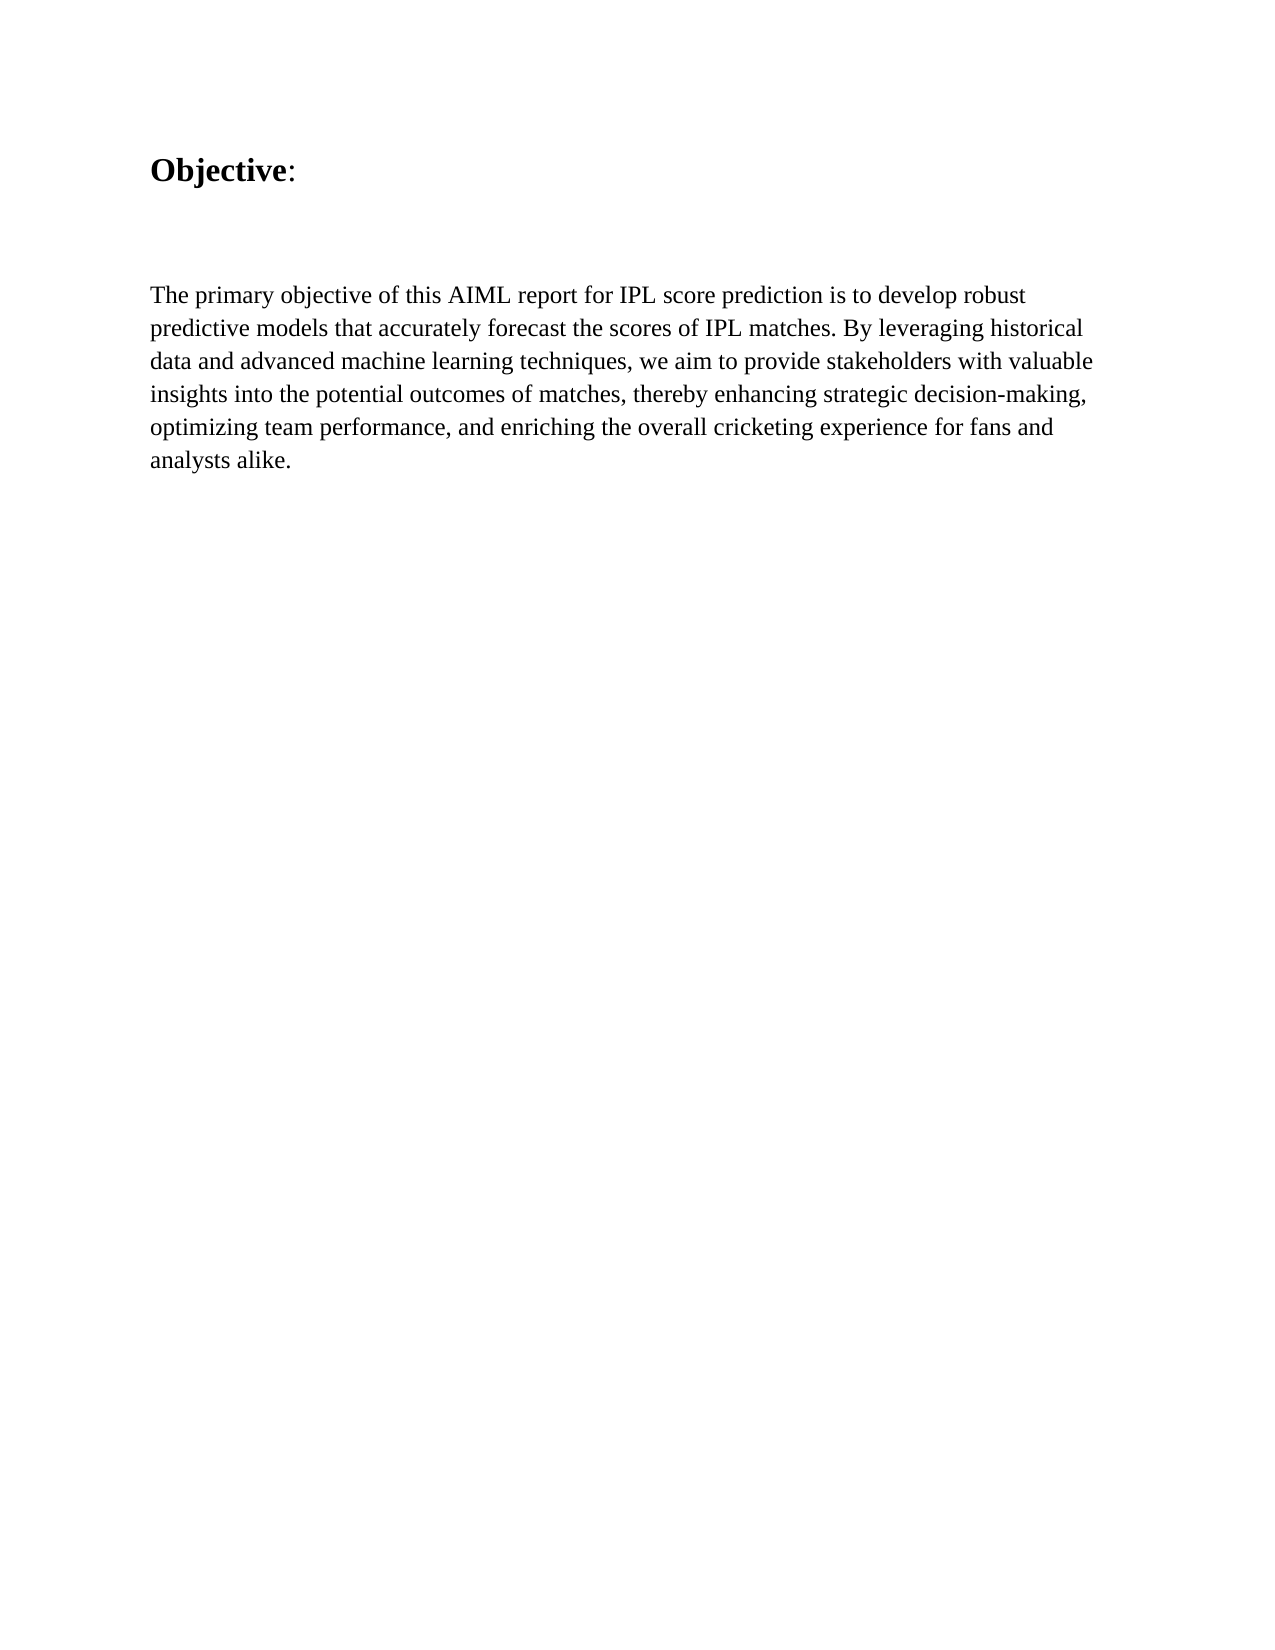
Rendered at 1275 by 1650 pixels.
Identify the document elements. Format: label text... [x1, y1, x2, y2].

text Objective: [150, 150, 1125, 188]
text The primary objective of this AIML report for IPL score prediction is to develop robust predictive models that accurately forecast the scores of IPL matches. By leveraging historical data and advanced machine learning techniques, we aim to provide stakeholders with valuable insights into the potential outcomes of matches, thereby enhancing strategic decision-making, optimizing team performance, and enriching the overall cricketing experience for fans and analysts alike. [150, 280, 1125, 474]
